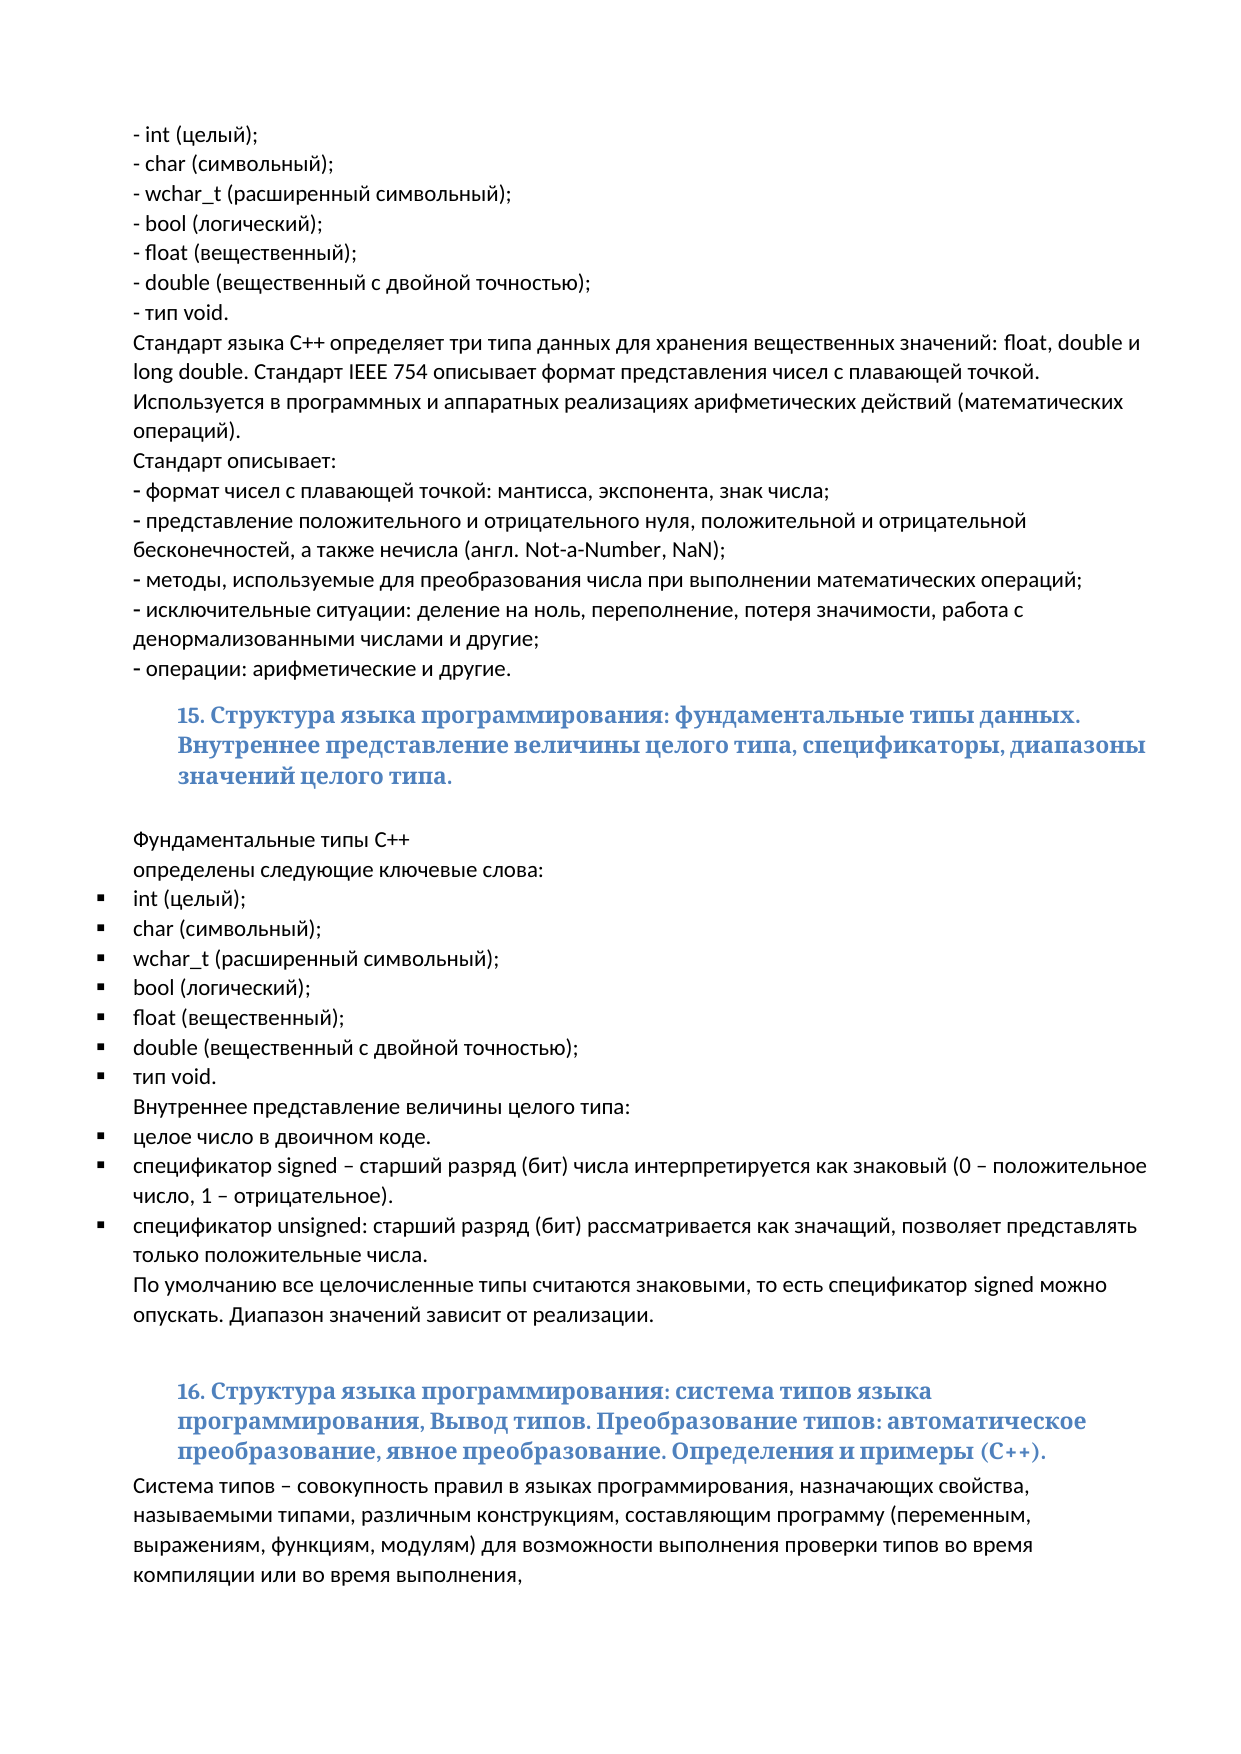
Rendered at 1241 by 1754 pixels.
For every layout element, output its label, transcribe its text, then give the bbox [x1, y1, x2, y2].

text методы, используемые для преобразования числа при выполнении математических операций; [133, 563, 1152, 593]
text - тип void. [133, 296, 1152, 326]
text - double (вещественный с двойной точностью); [133, 267, 1152, 296]
text Фундаментальные типы C++ [133, 823, 1152, 853]
text Система типов – совокупность правил в языках программирования, назначающих свойства, называемыми типами, различным конструкциям, составляющим программу (переменным, выражениям, функциям, модулям) для возможности выполнения проверки типов во время компиляции или во время выполнения, [133, 1469, 1152, 1588]
text представление положительного и отрицательного нуля, положительной и отрицательной бесконечностей, а также нечисла (англ. Not-a-Number, NaN); [133, 504, 1152, 563]
text Внутреннее представление величины целого типа: [133, 1091, 1152, 1120]
text - wchar_t (расширенный символьный); [133, 177, 1152, 207]
text - int (целый); [133, 118, 1152, 148]
text определены следующие ключевые слова: [133, 853, 1152, 883]
subtitle 16. Структура языка программирования: система типов языка программирования, Вывод типов. Преобразование типов: автоматическое преобразование, явное преобразование. Определения и примеры (С++). [177, 1378, 1152, 1465]
list тип void. [95, 1061, 1152, 1091]
list int (целый); [95, 883, 1152, 912]
text - float (вещественный); [133, 237, 1152, 267]
subtitle 15. Структура языка программирования: фундаментальные типы данных. Внутреннее представление величины целого типа, спецификаторы, диапазоны значений целого типа. [177, 703, 1152, 790]
text - char (символьный); [133, 148, 1152, 177]
text По умолчанию все целочисленные типы считаются знаковыми, то есть спецификатор signed можно опускать. Диапазон значений зависит от реализации. [133, 1269, 1152, 1328]
list целое число в двоичном коде. [95, 1120, 1152, 1150]
list bool (логический); [95, 972, 1152, 1001]
list wchar_t (расширенный символьный); [95, 942, 1152, 972]
text формат чисел с плавающей точкой: мантисса, экспонента, знак числа; [133, 474, 1152, 504]
text Стандарт описывает: [133, 445, 1152, 474]
text операции: арифметические и другие. [133, 652, 1152, 682]
list char (символьный); [95, 912, 1152, 942]
list спецификатор signed – старший разряд (бит) числа интерпретируется как знаковый (0 – положительное число, 1 – отрицательное). [95, 1150, 1152, 1209]
text - bool (логический); [133, 207, 1152, 237]
text исключительные ситуации: деление на ноль, переполнение, потеря значимости, работа с денормализованными числами и другие; [133, 593, 1152, 652]
text Стандарт языка C++ определяет три типа данных для хранения вещественных значений: float, double и long double. Стандарт IEEE 754 описывает формат представления чисел с плавающей точкой. Используется в программных и аппаратных реализациях арифметических действий (математических операций). [133, 326, 1152, 445]
list double (вещественный с двойной точностью); [95, 1031, 1152, 1061]
list спецификатор unsigned: старший разряд (бит) рассматривается как значащий, позволяет представлять только положительные числа. [95, 1209, 1152, 1269]
list float (вещественный); [95, 1001, 1152, 1031]
